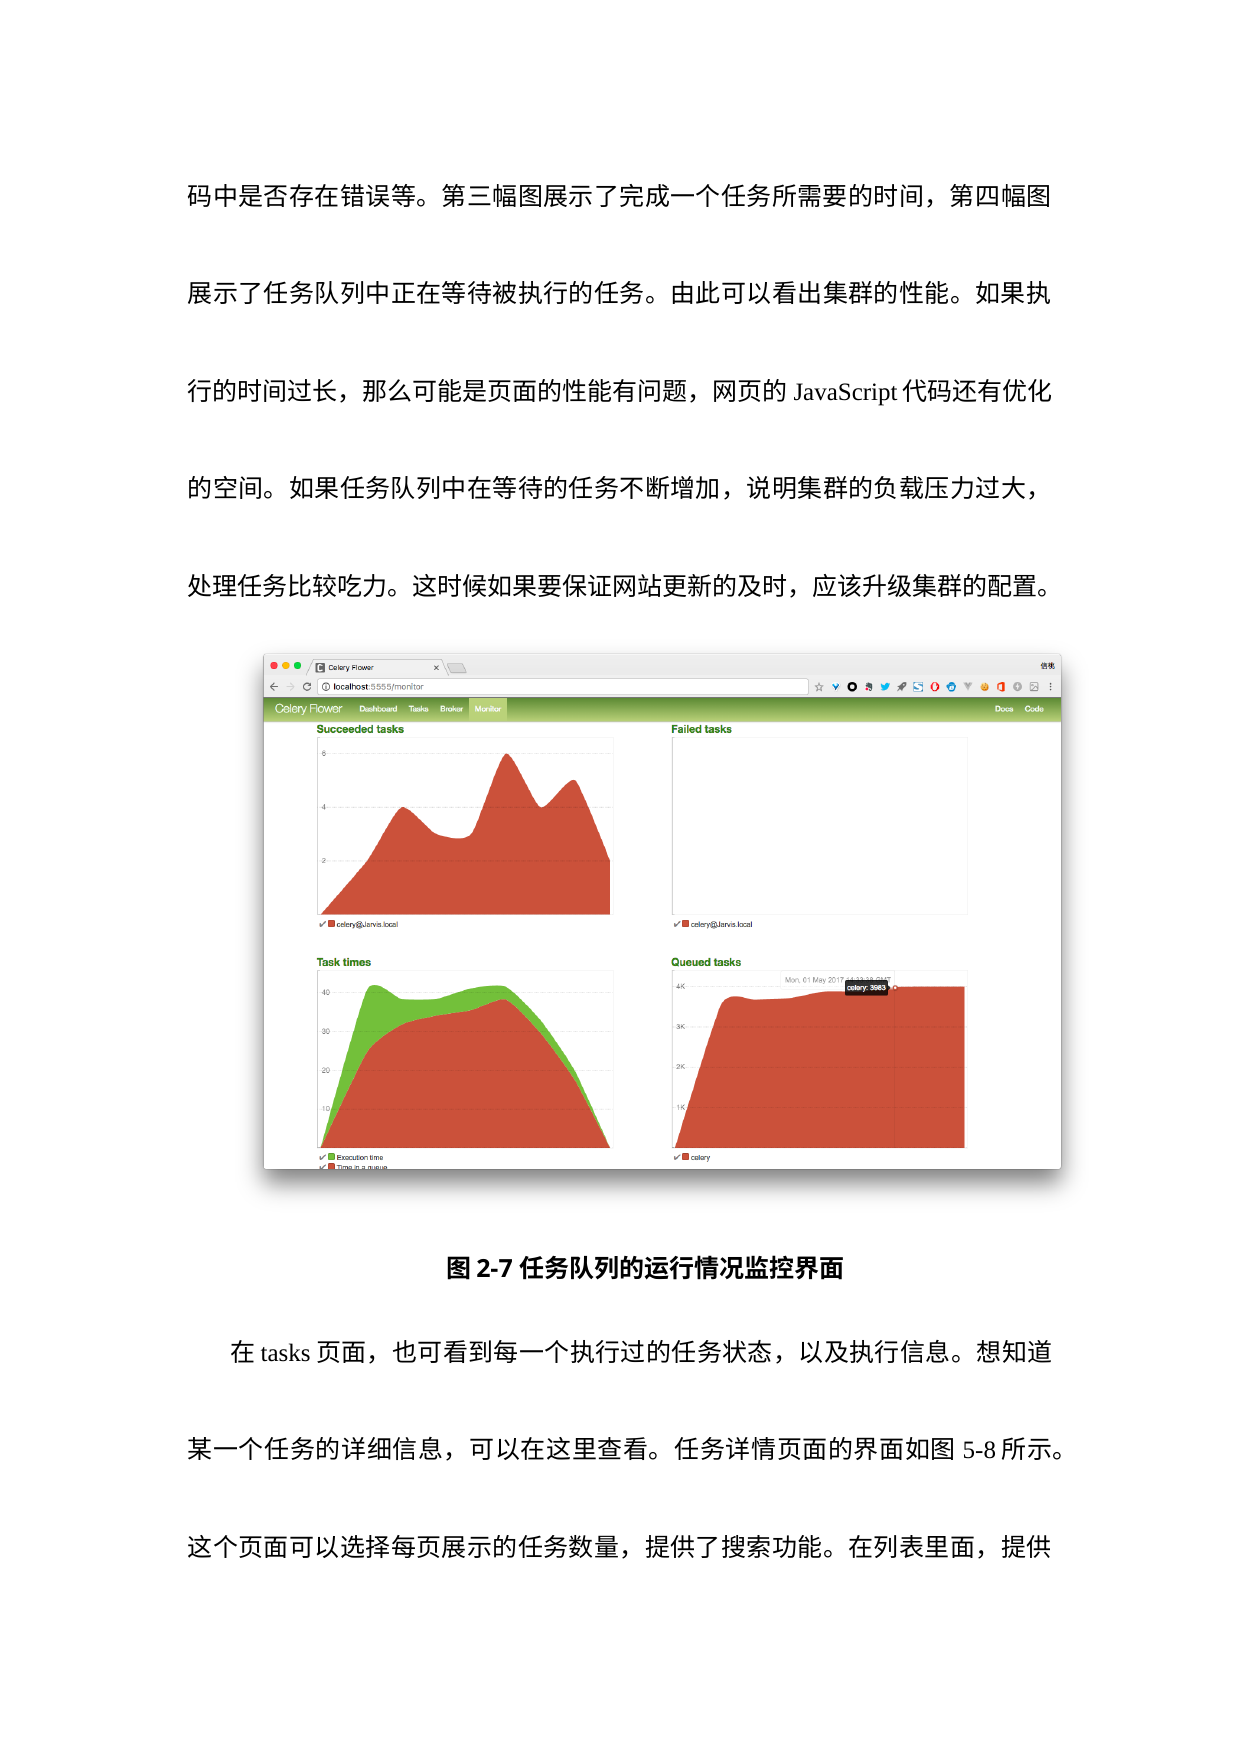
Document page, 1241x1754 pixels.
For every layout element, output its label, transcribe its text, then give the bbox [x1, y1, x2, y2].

picture [230, 635, 1094, 1216]
text 图2-7 任务队列的运行情况监控界面 [187, 1234, 1053, 1299]
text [187, 162, 1053, 617]
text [187, 1318, 1053, 1578]
